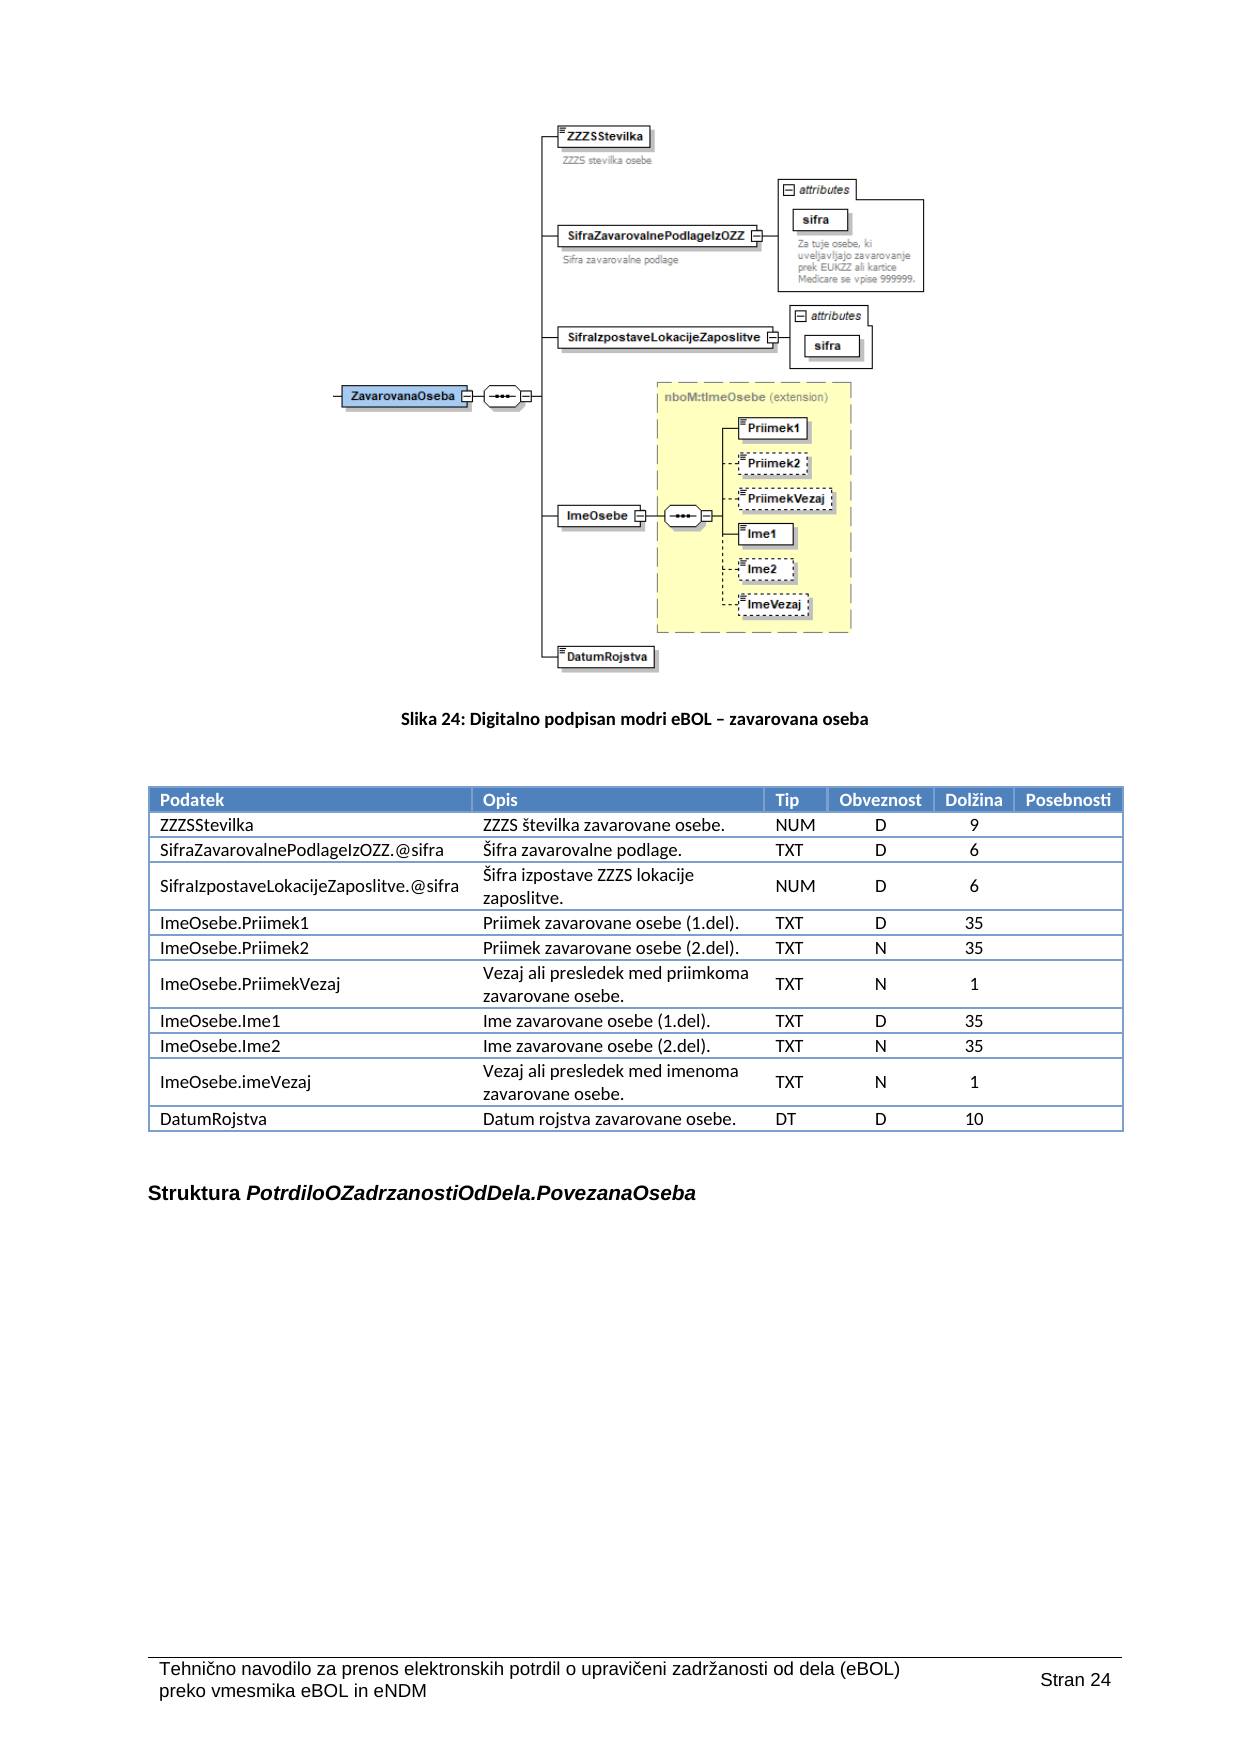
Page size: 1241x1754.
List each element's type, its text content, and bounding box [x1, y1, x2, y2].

table_cell [1014, 936, 1122, 959]
table_cell 9 [934, 813, 1014, 836]
text Slika 24: Digitalno podpisan modri eBOL – zavarovana oseba [148, 707, 1122, 730]
table_cell [1014, 863, 1122, 909]
table_cell N [828, 1034, 934, 1057]
table_cell Priimek zavarovane osebe (2.del). [472, 936, 764, 959]
table_cell 35 [934, 1009, 1014, 1032]
table_cell TXT [764, 961, 827, 1007]
table_header Posebnosti [1015, 788, 1122, 811]
table_cell NUM [764, 813, 827, 836]
picture [333, 118, 937, 679]
table_cell ZZZSStevilka [150, 813, 472, 836]
table_cell [1014, 838, 1122, 861]
table_cell TXT [764, 911, 827, 934]
table_cell 35 [934, 936, 1014, 959]
table_cell Šifra zavarovalne podlage. [472, 838, 764, 861]
table_cell Šifra izpostave ZZZS lokacije zaposlitve. [472, 863, 764, 909]
table_cell Ime zavarovane osebe (1.del). [472, 1009, 764, 1032]
table_header Obveznost [829, 788, 933, 811]
table_cell TXT [764, 838, 827, 861]
table_cell DatumRojstva [150, 1107, 472, 1130]
table_cell D [828, 1009, 934, 1032]
table_cell NUM [764, 863, 827, 909]
table_cell [1014, 813, 1122, 836]
table_cell ImeOsebe.PriimekVezaj [150, 961, 472, 1007]
table_cell Datum rojstva zavarovane osebe. [472, 1107, 764, 1130]
table_cell Ime zavarovane osebe (2.del). [472, 1034, 764, 1057]
table_cell D [828, 838, 934, 861]
table_cell SifraIzpostaveLokacijeZaposlitve.@sifra [150, 863, 472, 909]
table_cell ImeOsebe.imeVezaj [150, 1059, 472, 1105]
table_cell 1 [934, 961, 1014, 1007]
table_cell TXT [764, 936, 827, 959]
table_cell 35 [934, 911, 1014, 934]
table_header Tip [765, 788, 826, 811]
table_cell D [828, 813, 934, 836]
table_cell ZZZS številka zavarovane osebe. [472, 813, 764, 836]
table_cell N [828, 1059, 934, 1105]
table_cell TXT [764, 1034, 827, 1057]
table_cell ImeOsebe.Priimek1 [150, 911, 472, 934]
table_cell [1014, 1107, 1122, 1130]
table_cell 6 [934, 863, 1014, 909]
table_cell 10 [934, 1107, 1014, 1130]
table_cell [1014, 1059, 1122, 1105]
table_cell [1014, 961, 1122, 1007]
table_cell Vezaj ali presledek med priimkoma zavarovane osebe. [472, 961, 764, 1007]
table_cell DT [764, 1107, 827, 1130]
text Struktura PotrdiloOZadrzanostiOdDela.PovezanaOseba [148, 1181, 1122, 1205]
table_cell TXT [764, 1059, 827, 1105]
table_cell D [828, 911, 934, 934]
table_header Podatek [150, 788, 471, 811]
table_cell D [828, 863, 934, 909]
table_cell 35 [934, 1034, 1014, 1057]
table_cell [1014, 1009, 1122, 1032]
table_cell D [828, 1107, 934, 1130]
table_cell N [828, 961, 934, 1007]
table_cell 1 [934, 1059, 1014, 1105]
table_cell [1014, 1034, 1122, 1057]
table_cell N [828, 936, 934, 959]
table_cell SifraZavarovalnePodlageIzOZZ.@sifra [150, 838, 472, 861]
table_cell ImeOsebe.Ime2 [150, 1034, 472, 1057]
table_cell 6 [934, 838, 1014, 861]
table_cell TXT [764, 1009, 827, 1032]
table_header Dolžina [935, 788, 1013, 811]
table_cell Priimek zavarovane osebe (1.del). [472, 911, 764, 934]
table_header Opis [473, 788, 763, 811]
table_cell ImeOsebe.Ime1 [150, 1009, 472, 1032]
table_cell [1014, 911, 1122, 934]
table_cell Vezaj ali presledek med imenoma zavarovane osebe. [472, 1059, 764, 1105]
table_cell ImeOsebe.Priimek2 [150, 936, 472, 959]
